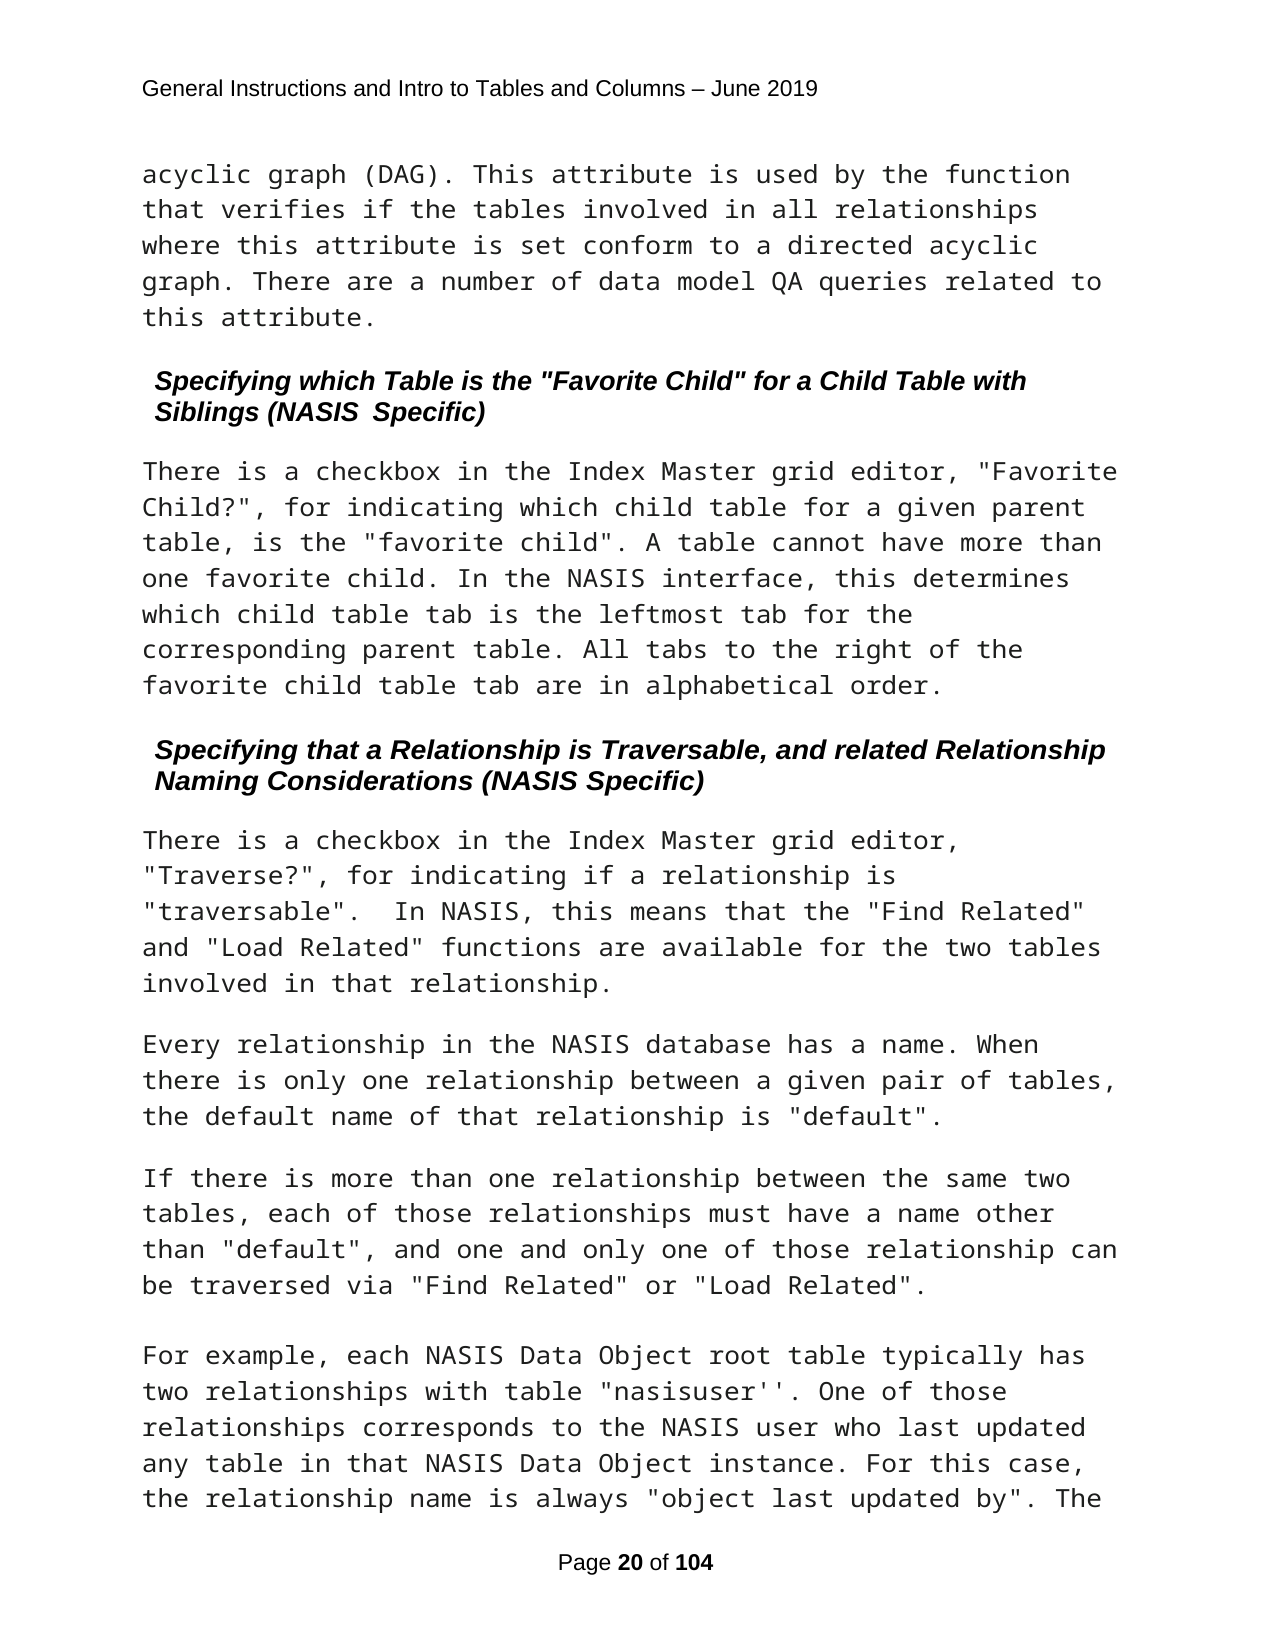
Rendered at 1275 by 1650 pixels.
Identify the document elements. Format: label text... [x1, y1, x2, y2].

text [142, 1338, 1124, 1515]
subtitle Specifying that a Relationship is Traversable, and related Relationship Naming Considerations (NASIS Specific) [154, 734, 1129, 796]
text Every relationship in the NASIS database has a name. When there is only one relationship between a given pair of tables, the default name of that relationship is "default". [142, 1027, 1124, 1133]
text There is a checkbox in the Index Master grid editor, "Traverse?", for indicating if a relationship is "traversable". In NASIS, this means that the "Find Related" and "Load Related" functions are available for the two tables involved in that relationship. [142, 822, 1124, 999]
text There is a checkbox in the Index Master grid editor, "Favorite Child?", for indicating which child table for a given parent table, is the "favorite child". A table cannot have more than one favorite child. In the NASIS interface, this determines which child table tab is the leftmost tab for the corresponding parent table. All tabs to the right of the favorite child table tab are in alphabetical order. [142, 453, 1124, 702]
text If there is more than one relationship between the same two tables, each of those relationships must have a name other than "default", and one and only one of those relationship can be traversed via "Find Related" or "Load Related". [142, 1160, 1124, 1302]
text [142, 156, 1124, 333]
subtitle Specifying which Table is the "Favorite Child" for a Child Table with Siblings (NASIS Specific) [154, 365, 1129, 427]
